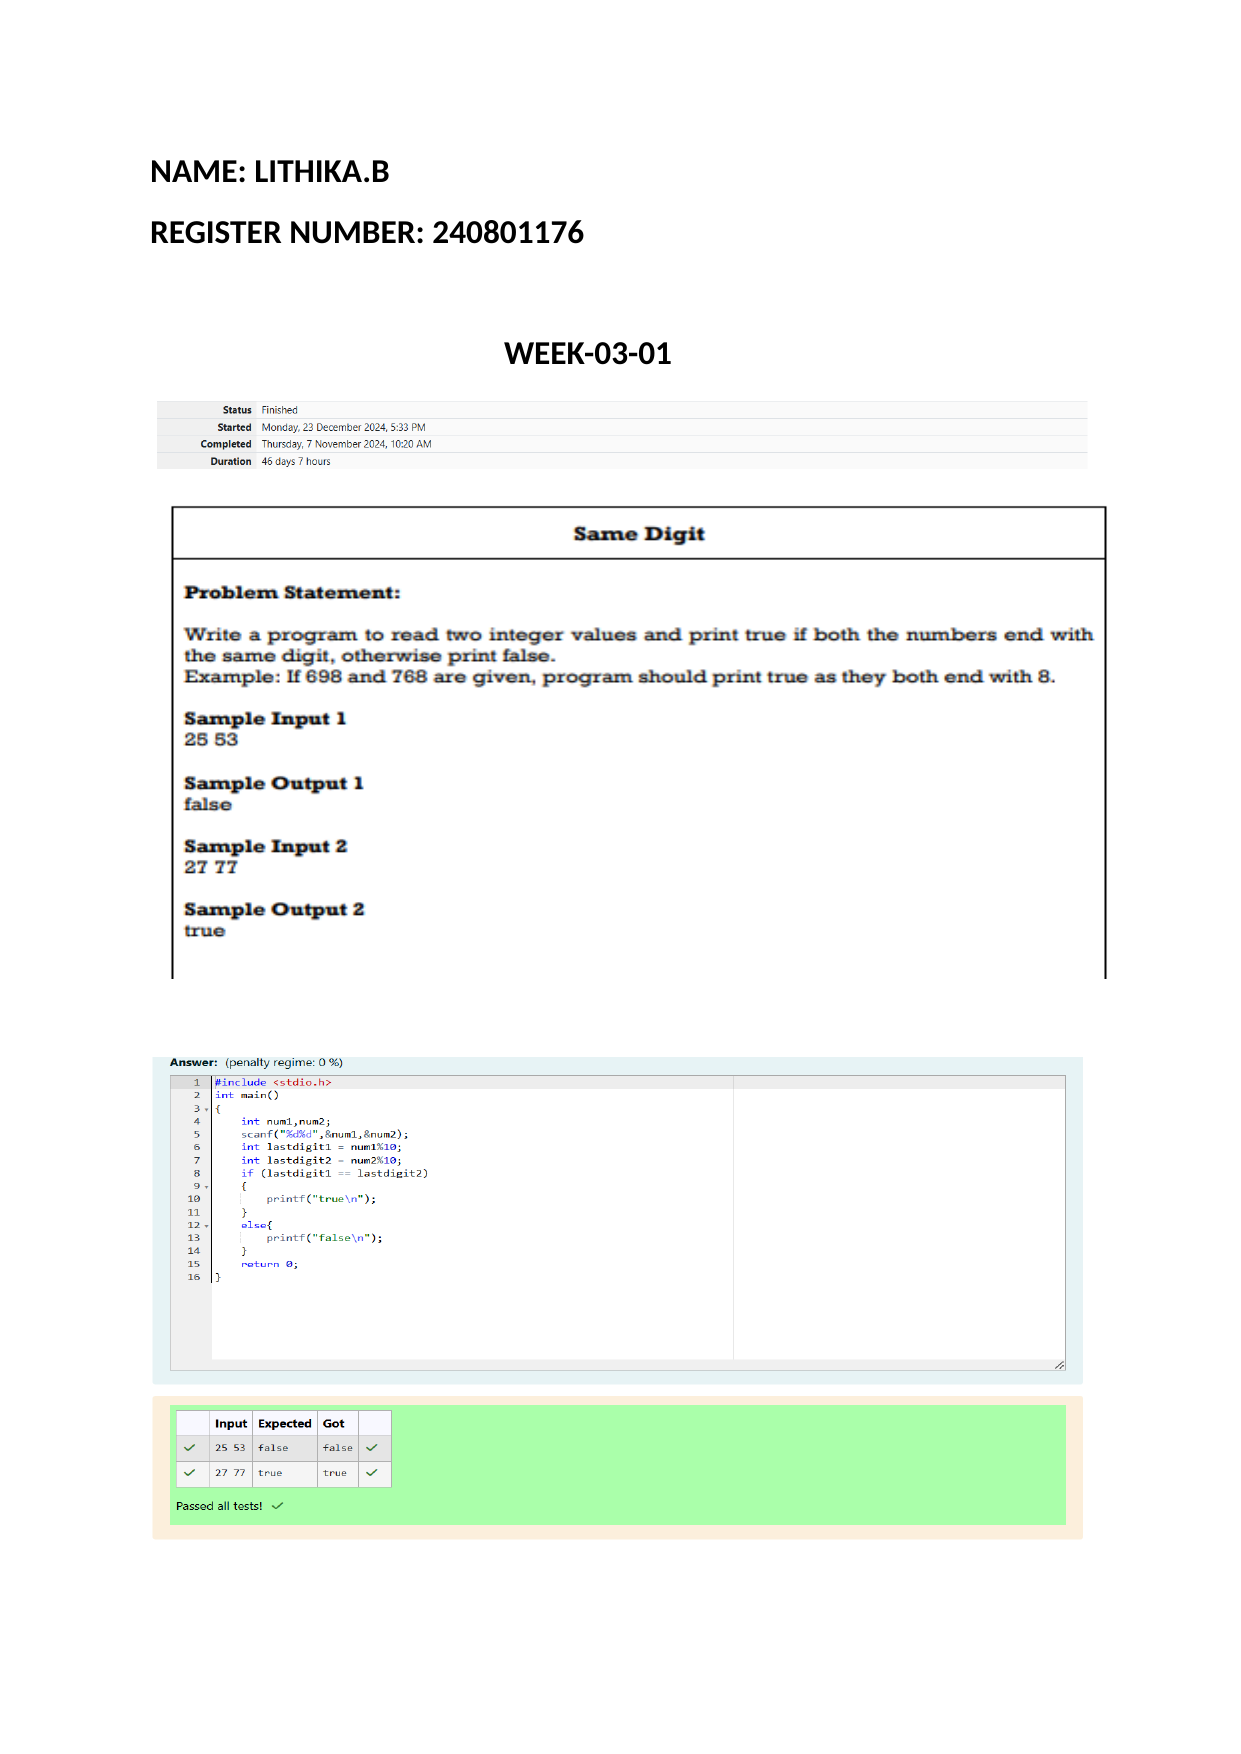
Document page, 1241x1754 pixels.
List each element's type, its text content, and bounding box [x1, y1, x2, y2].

picture [150, 492, 1123, 979]
text WEEK-03-01 [150, 332, 1090, 373]
picture [150, 392, 1091, 474]
text NAME: LITHIKA.B [150, 150, 1090, 191]
picture [150, 1057, 1091, 1548]
text REGISTER NUMBER: 240801176 [150, 211, 1090, 251]
